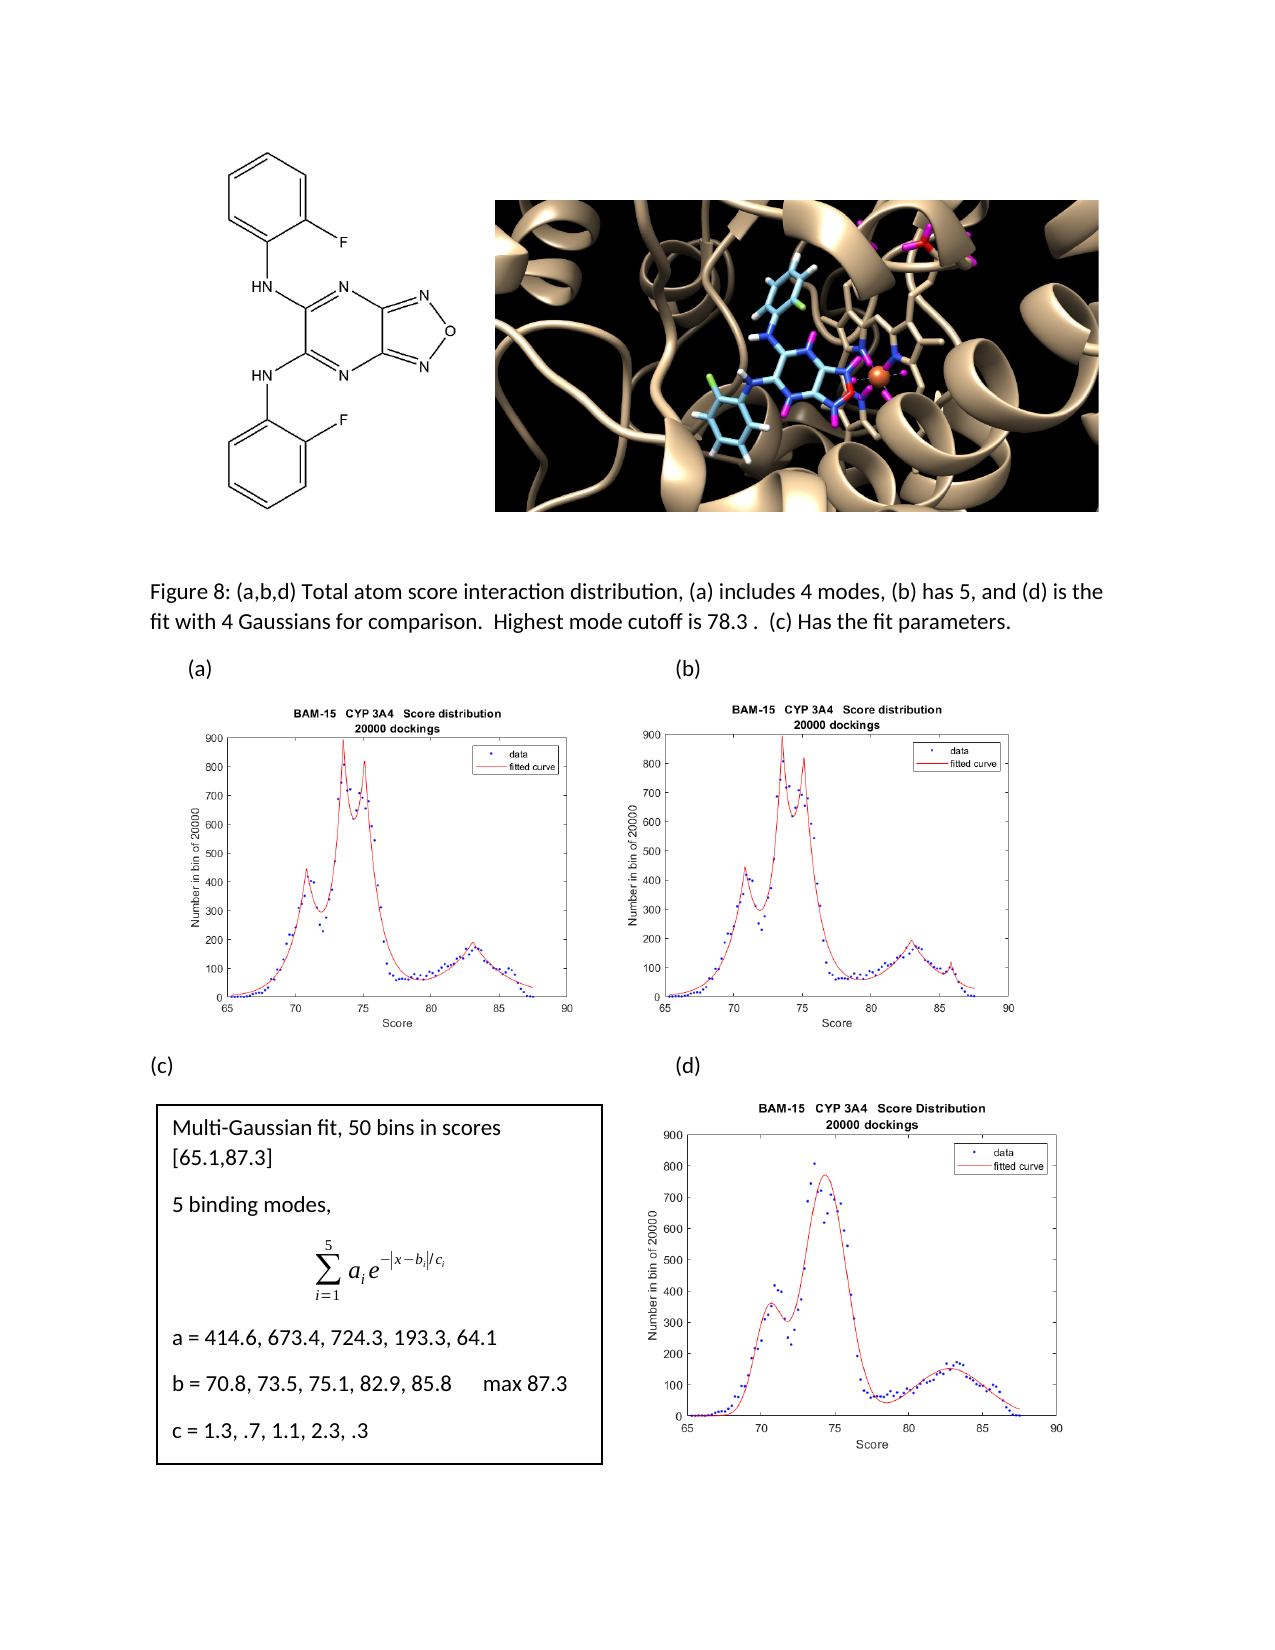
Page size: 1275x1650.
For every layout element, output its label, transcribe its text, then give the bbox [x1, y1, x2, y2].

list (b) [187, 654, 1125, 682]
picture [625, 1098, 1101, 1455]
picture [495, 200, 1099, 512]
picture [225, 150, 459, 512]
text Figure 8: (a,b,d) Total atom score interaction distribution, (a) includes 4 modes, (b) has 5, and (d) is the fit with 4 Gaussians for comparison. Highest mode cutoff is 78.3 . (c) Has the fit parameters. [150, 577, 1125, 635]
text (c) (d) [150, 1051, 1125, 1079]
picture [170, 701, 1050, 1033]
